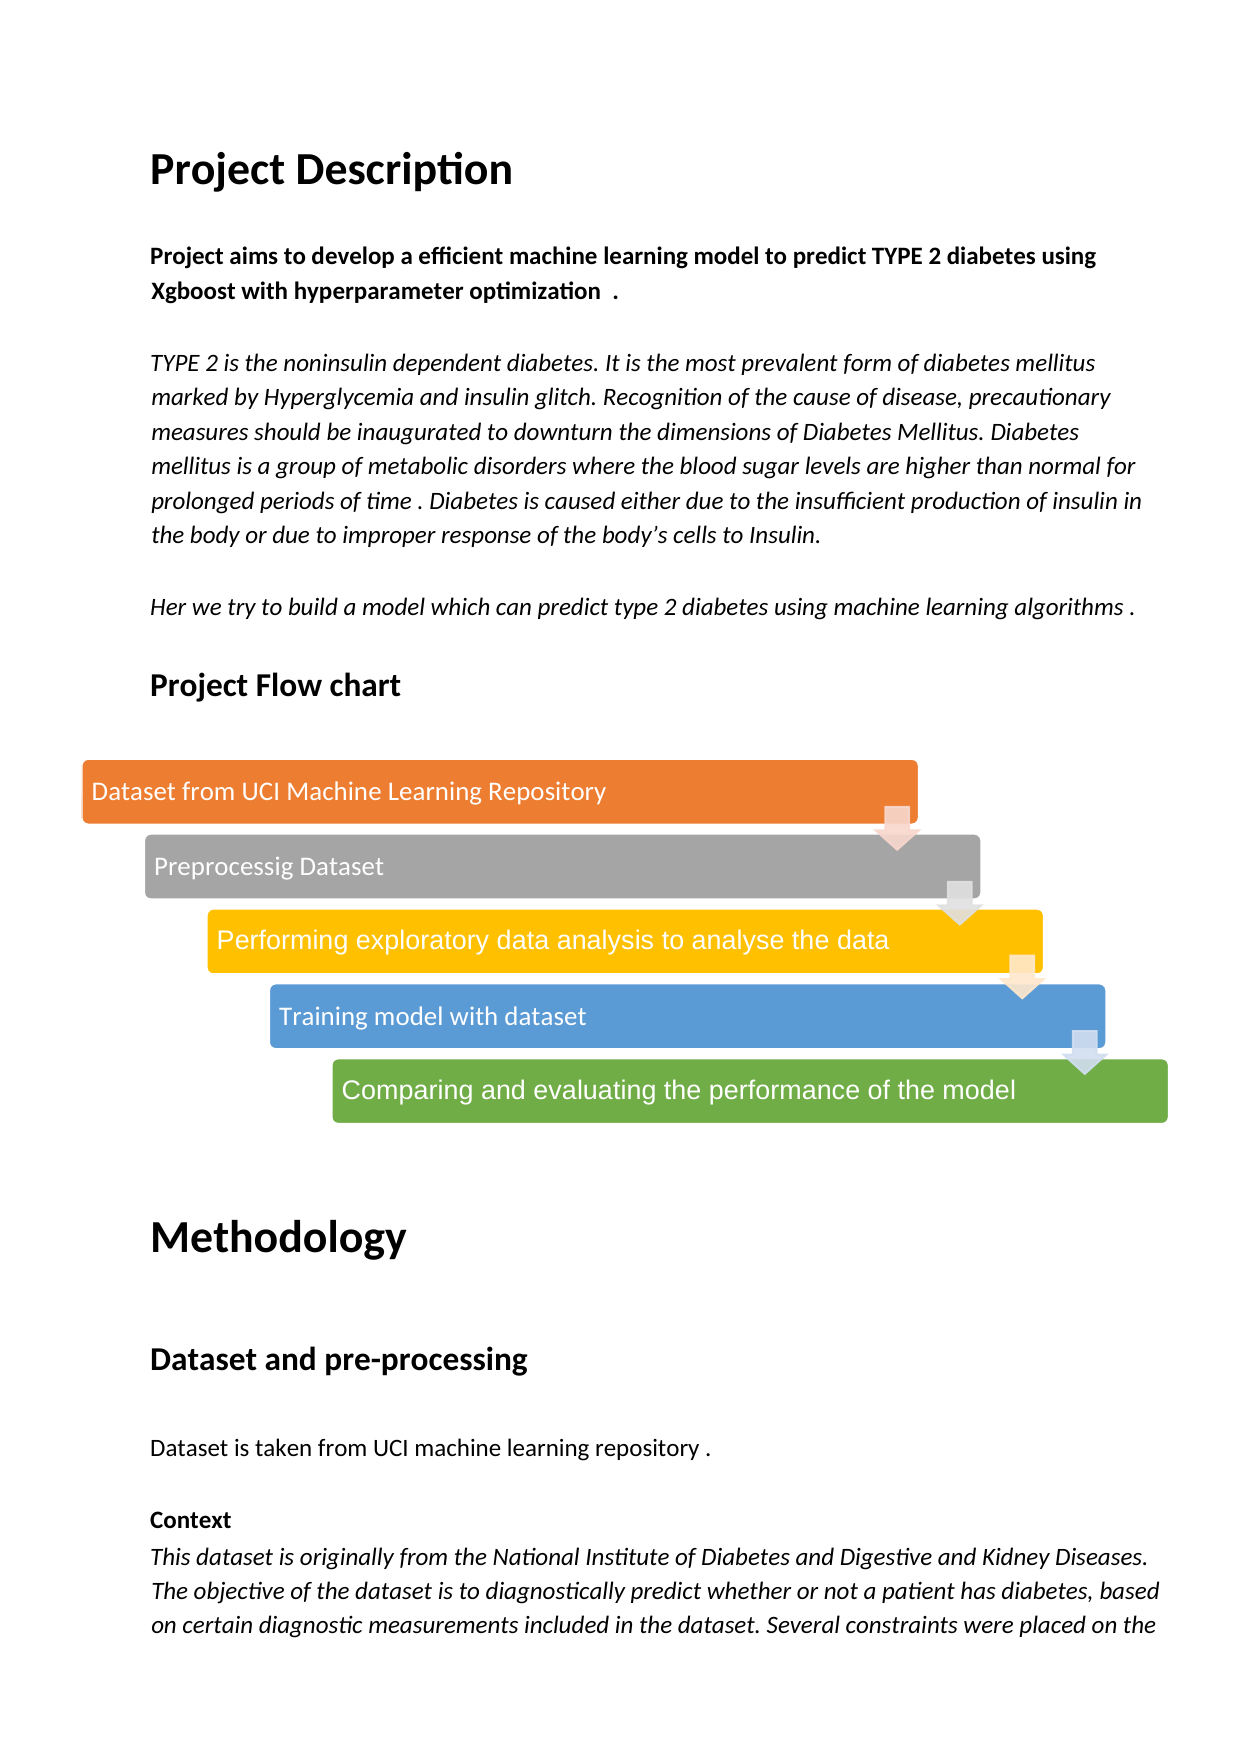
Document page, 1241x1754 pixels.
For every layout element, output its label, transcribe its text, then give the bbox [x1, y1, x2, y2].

text Context [150, 1504, 1165, 1535]
text TYPE 2 is the noninsulin dependent diabetes. It is the most prevalent form of diabetes mellitus marked by Hyperglycemia and insulin glitch. Recognition of the cause of disease, precautionary measures should be inaugurated to downturn the dimensions of Diabetes Mellitus. Diabetes mellitus is a group of metabolic disorders where the blood sugar levels are higher than normal for prolonged periods of time . Diabetes is caused either due to the insufficient production of insulin in the body or due to improper response of the body’s cells to Insulin. [150, 347, 1165, 550]
text Project Description [150, 140, 1165, 196]
text Project Flow chart [150, 663, 1165, 704]
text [150, 1541, 1165, 1640]
text Dataset and pre-processing [150, 1337, 1165, 1378]
text Methodology [150, 1208, 1165, 1264]
text Her we try to build a model which can predict type 2 diabetes using machine learning algorithms . [150, 591, 1165, 622]
text Project aims to develop a efficient machine learning model to predict TYPE 2 diabetes using Xgboost with hyperparameter optimization . [150, 240, 1165, 305]
text Dataset is taken from UCI machine learning repository . [150, 1432, 1165, 1463]
